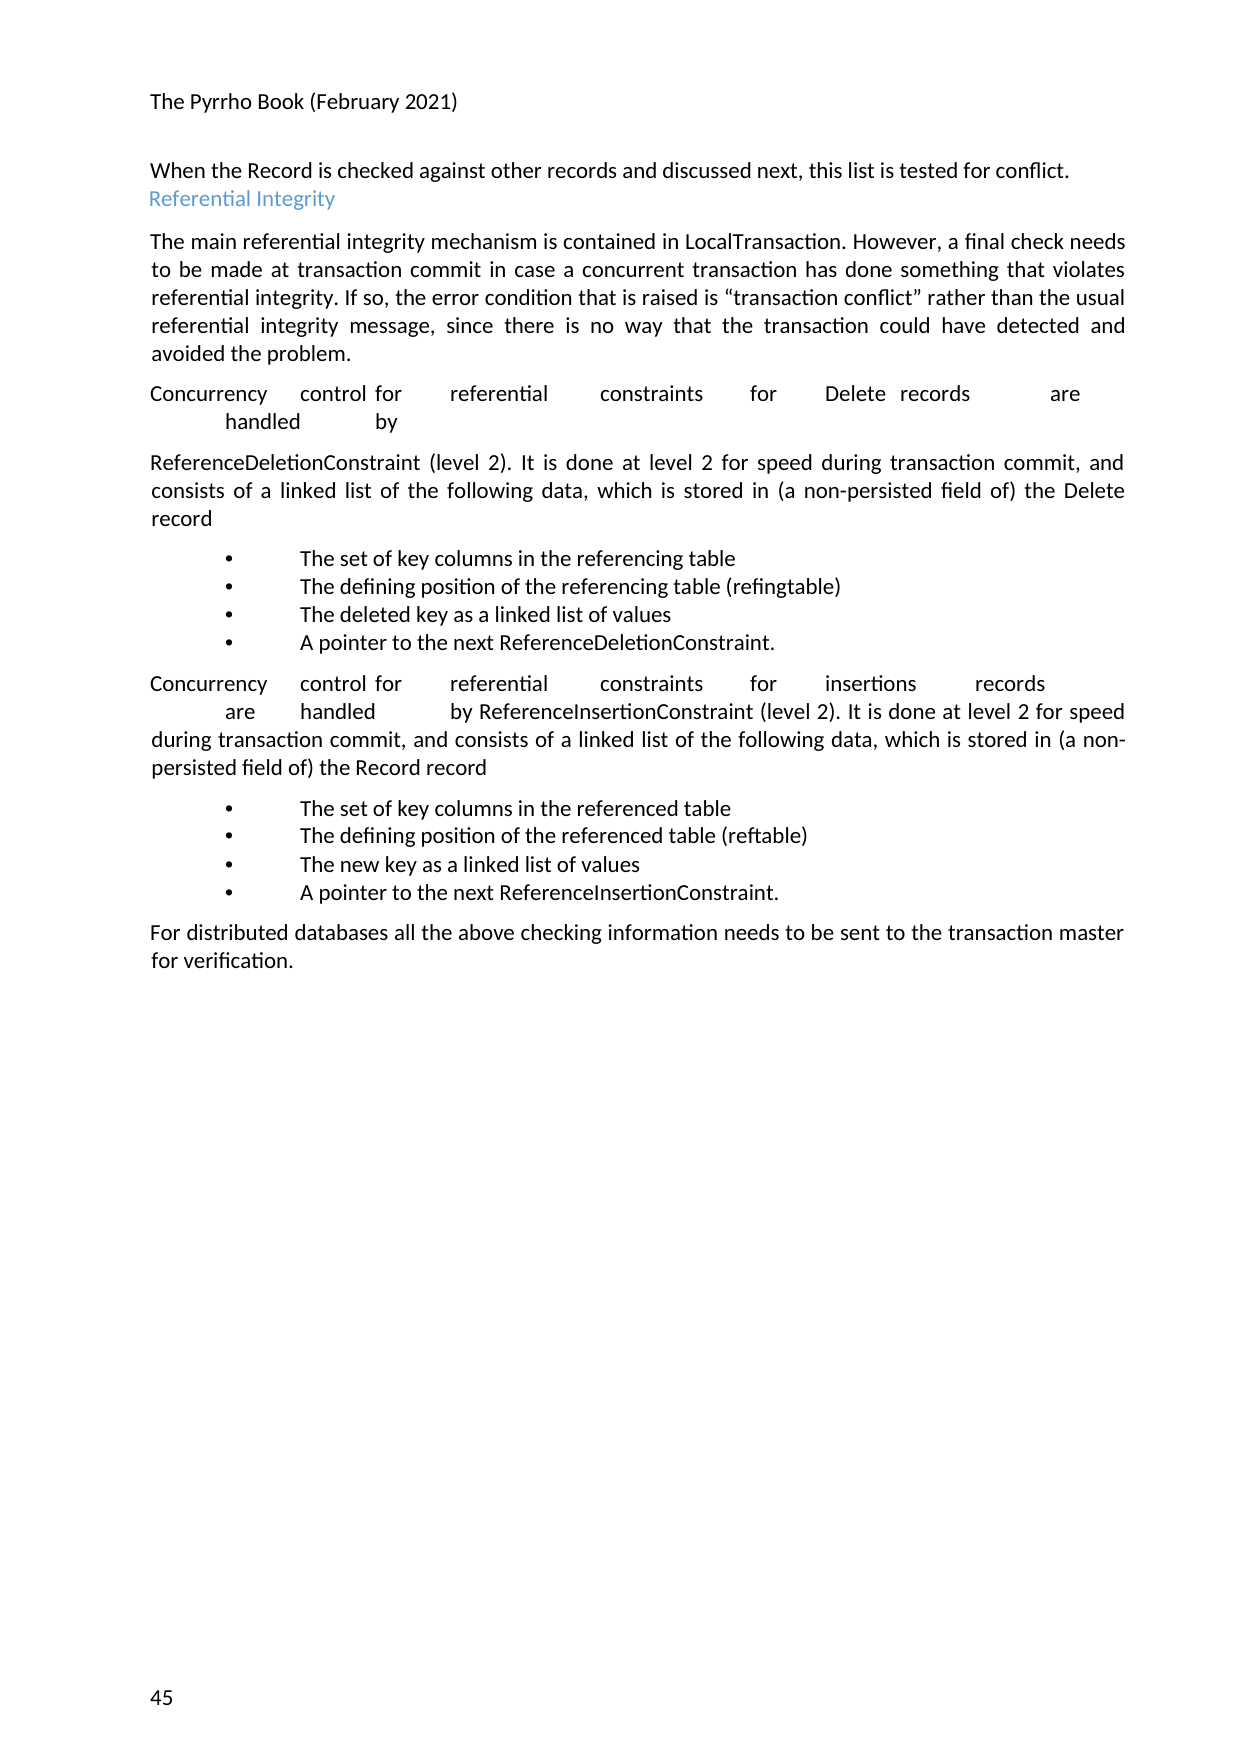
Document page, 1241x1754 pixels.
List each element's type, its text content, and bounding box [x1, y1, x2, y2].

list The defining position of the referencing table (refingtable) [225, 572, 1127, 601]
text Concurrency control for referential constraints for insertions records are handled by ReferenceInsertionConstraint (level 2). It is done at level 2 for speed during transaction commit, and consists of a linked list of the following data, which is stored in (a non-persisted field of) the Record record [150, 669, 1127, 781]
list A pointer to the next ReferenceInsertionConstraint. [225, 878, 1127, 906]
list The set of key columns in the referenced table [225, 794, 1127, 822]
list A pointer to the next ReferenceDeletionConstraint. [225, 628, 1127, 657]
subtitle Referential Integrity [148, 184, 1127, 212]
list The new key as a linked list of values [225, 850, 1127, 878]
text Concurrency control for referential constraints for Delete records are handled by [150, 379, 1127, 435]
list The set of key columns in the referencing table [225, 544, 1127, 572]
text When the Record is checked against other records and discussed next, this list is tested for conflict. [150, 156, 1127, 184]
list The deleted key as a linked list of values [225, 601, 1127, 628]
list The defining position of the referenced table (reftable) [225, 822, 1127, 850]
text For distributed databases all the above checking information needs to be sent to the transaction master for verification. [150, 918, 1127, 974]
text The main referential integrity mechanism is contained in LocalTransaction. However, a final check needs to be made at transaction commit in case a concurrent transaction has done something that violates referential integrity. If so, the error condition that is raised is “transaction conflict” rather than the usual referential integrity message, since there is no way that the transaction could have detected and avoided the problem. [150, 227, 1127, 367]
text ReferenceDeletionConstraint (level 2). It is done at level 2 for speed during transaction commit, and consists of a linked list of the following data, which is stored in (a non-persisted field of) the Delete record [150, 448, 1127, 532]
